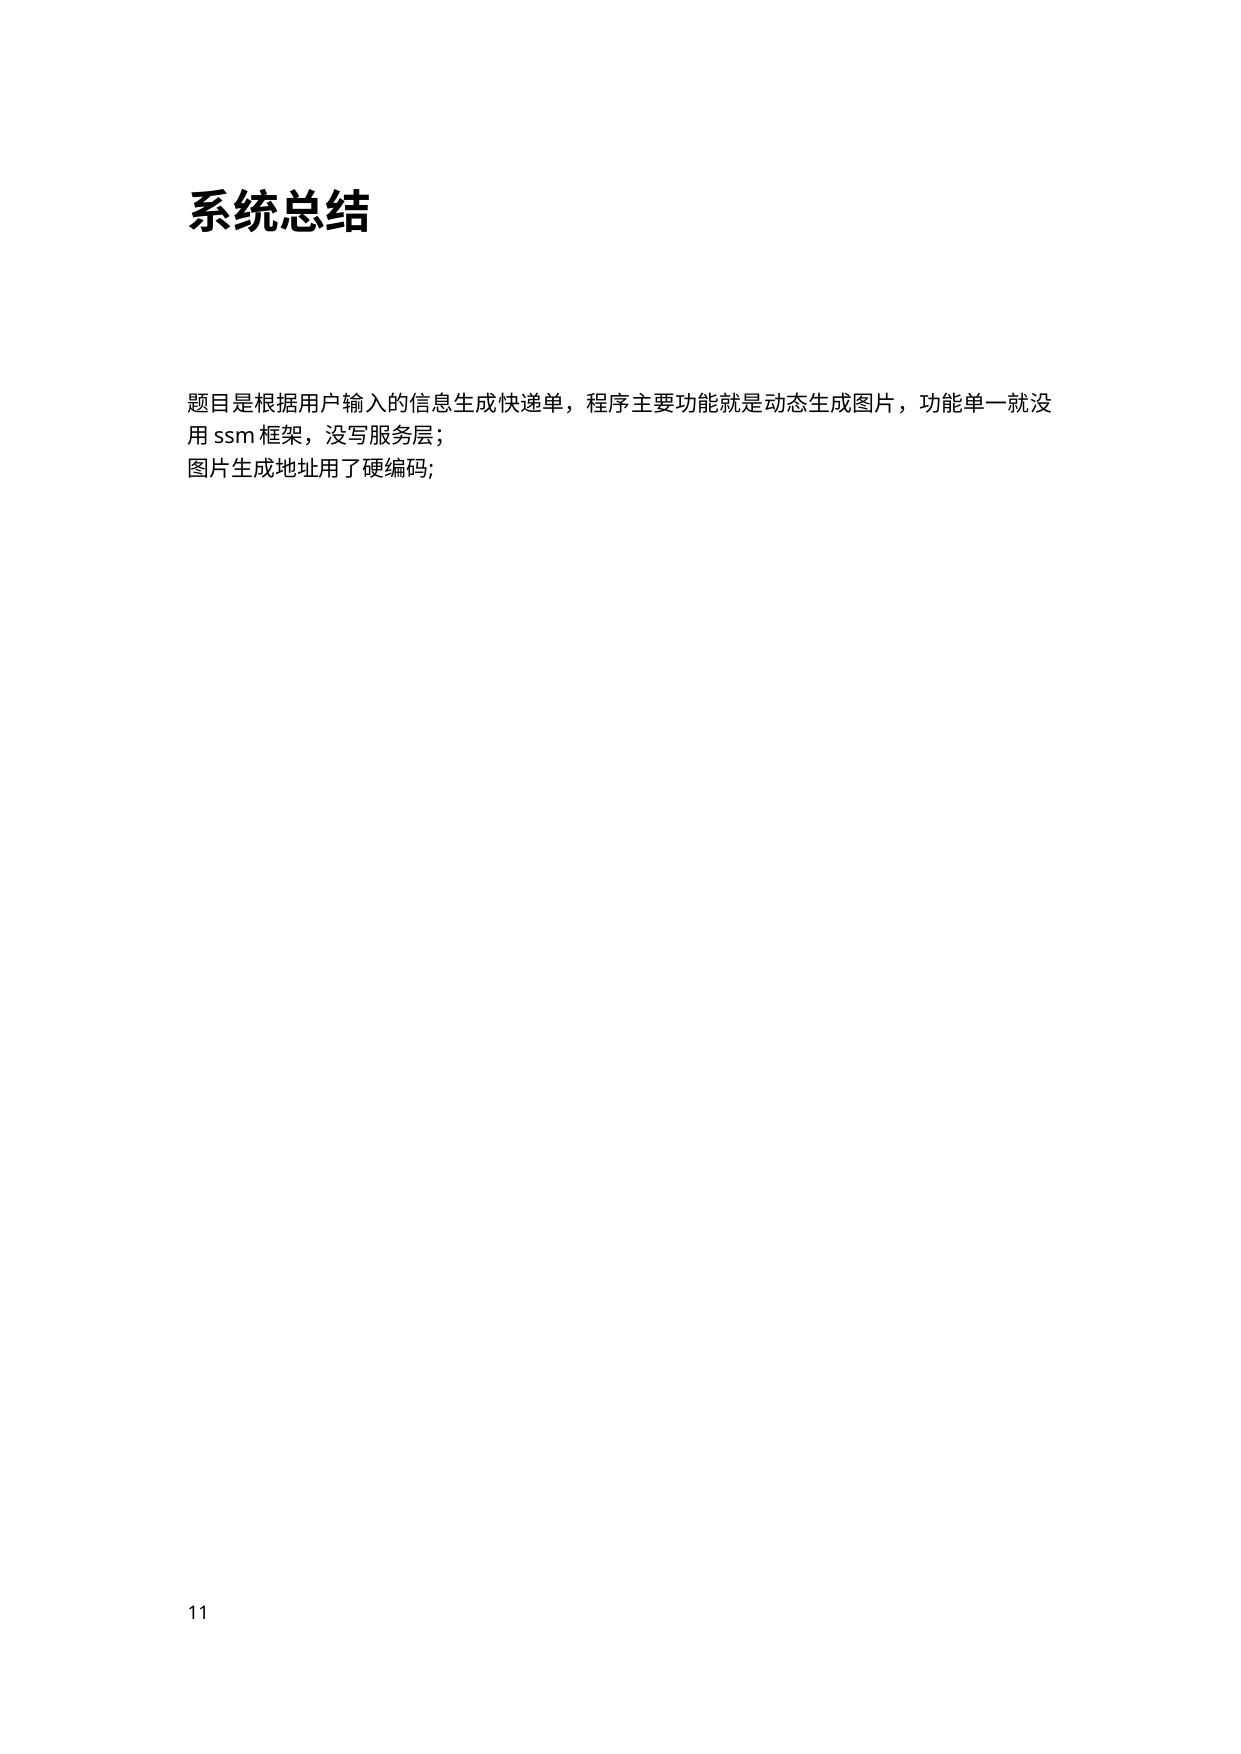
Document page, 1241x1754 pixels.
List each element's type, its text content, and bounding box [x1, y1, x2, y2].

subtitle 系统总结 [187, 160, 1053, 257]
text 图片生成地址用了硬编码; [187, 450, 1053, 483]
text 题目是根据用户输入的信息生成快递单，程序主要功能就是动态生成图片，功能单一就没用ssm框架，没写服务层； [187, 385, 1053, 450]
